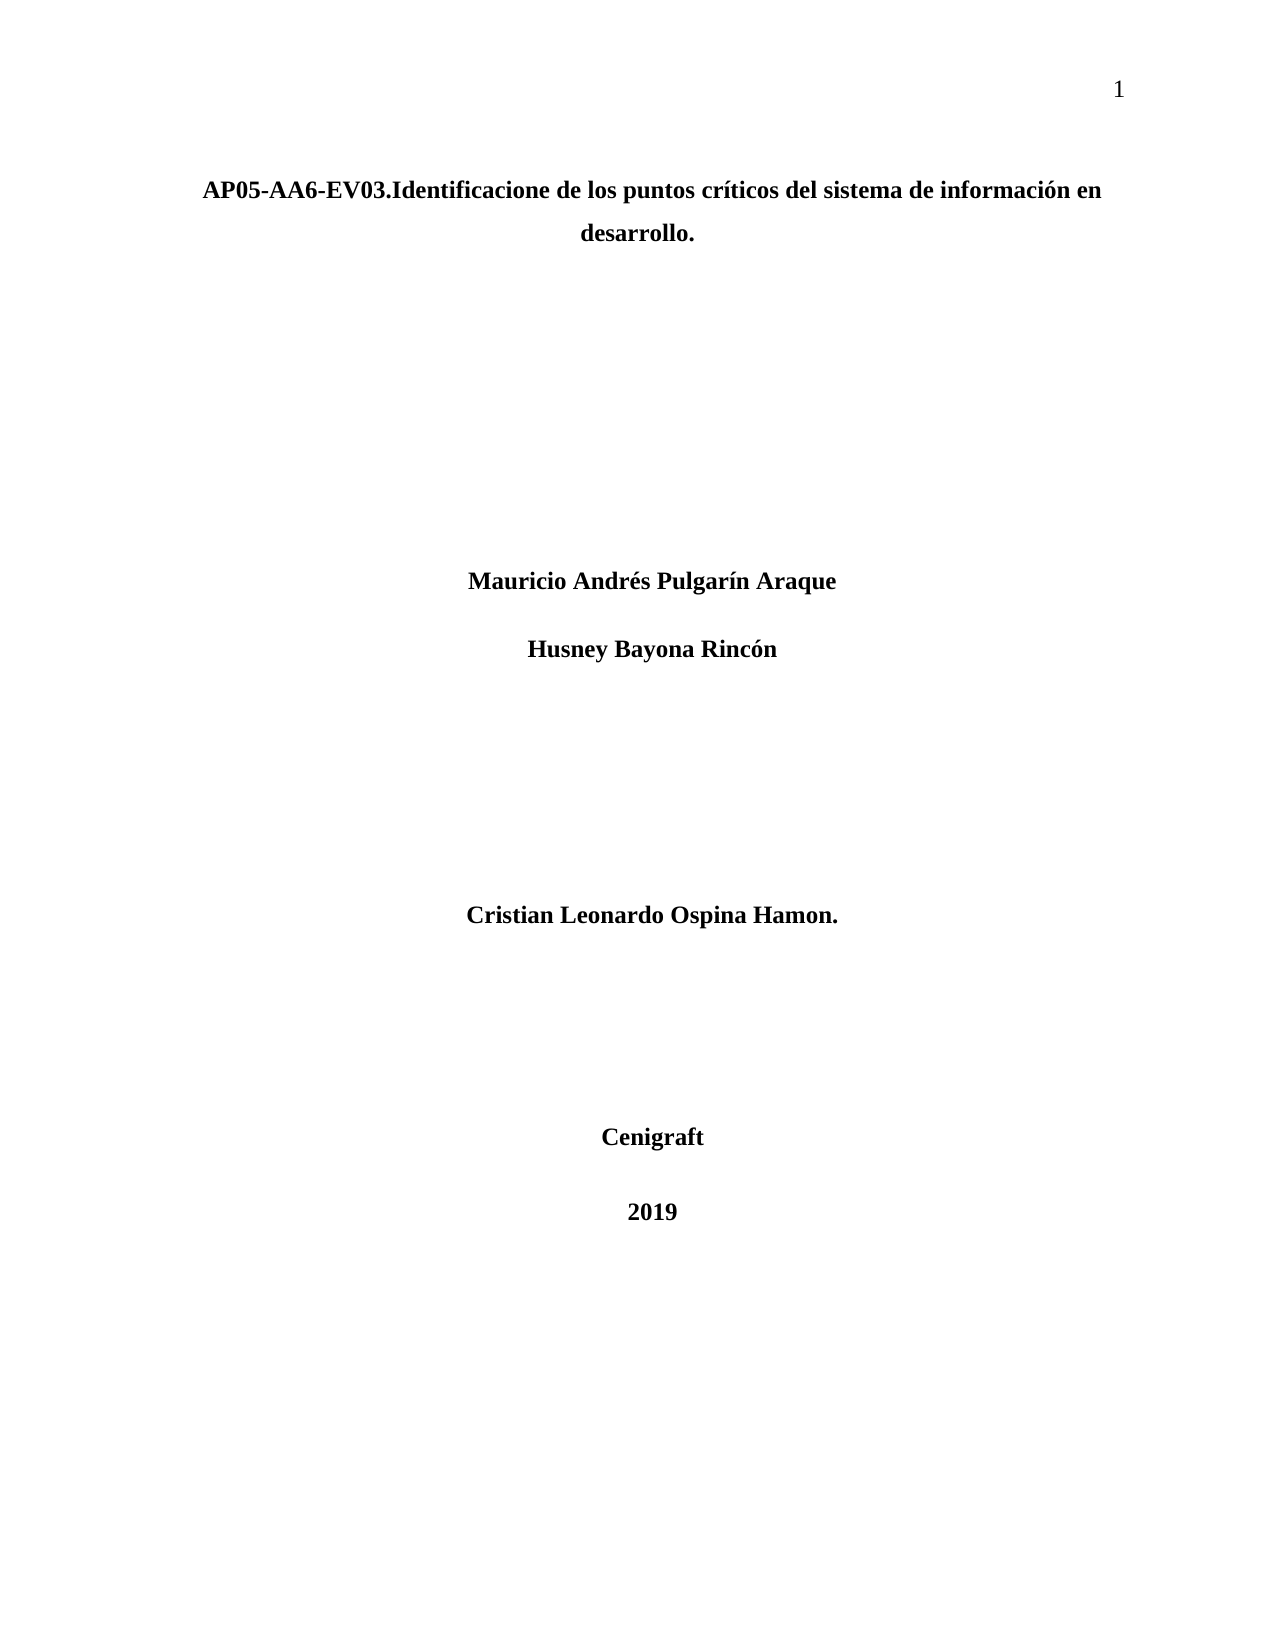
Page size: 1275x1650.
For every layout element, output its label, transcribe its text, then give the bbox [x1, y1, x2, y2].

subtitle AP05-AA6-EV03.Identificacione de los puntos críticos del sistema de información en desarrollo. [150, 175, 1125, 247]
text Cristian Leonardo Ospina Hamon. [150, 900, 1125, 929]
text Cenigraft [150, 1122, 1125, 1151]
subtitle Husney Bayona Rincón [150, 634, 1125, 663]
subtitle Mauricio Andrés Pulgarín Araque [150, 566, 1125, 595]
text 2019 [150, 1197, 1125, 1225]
